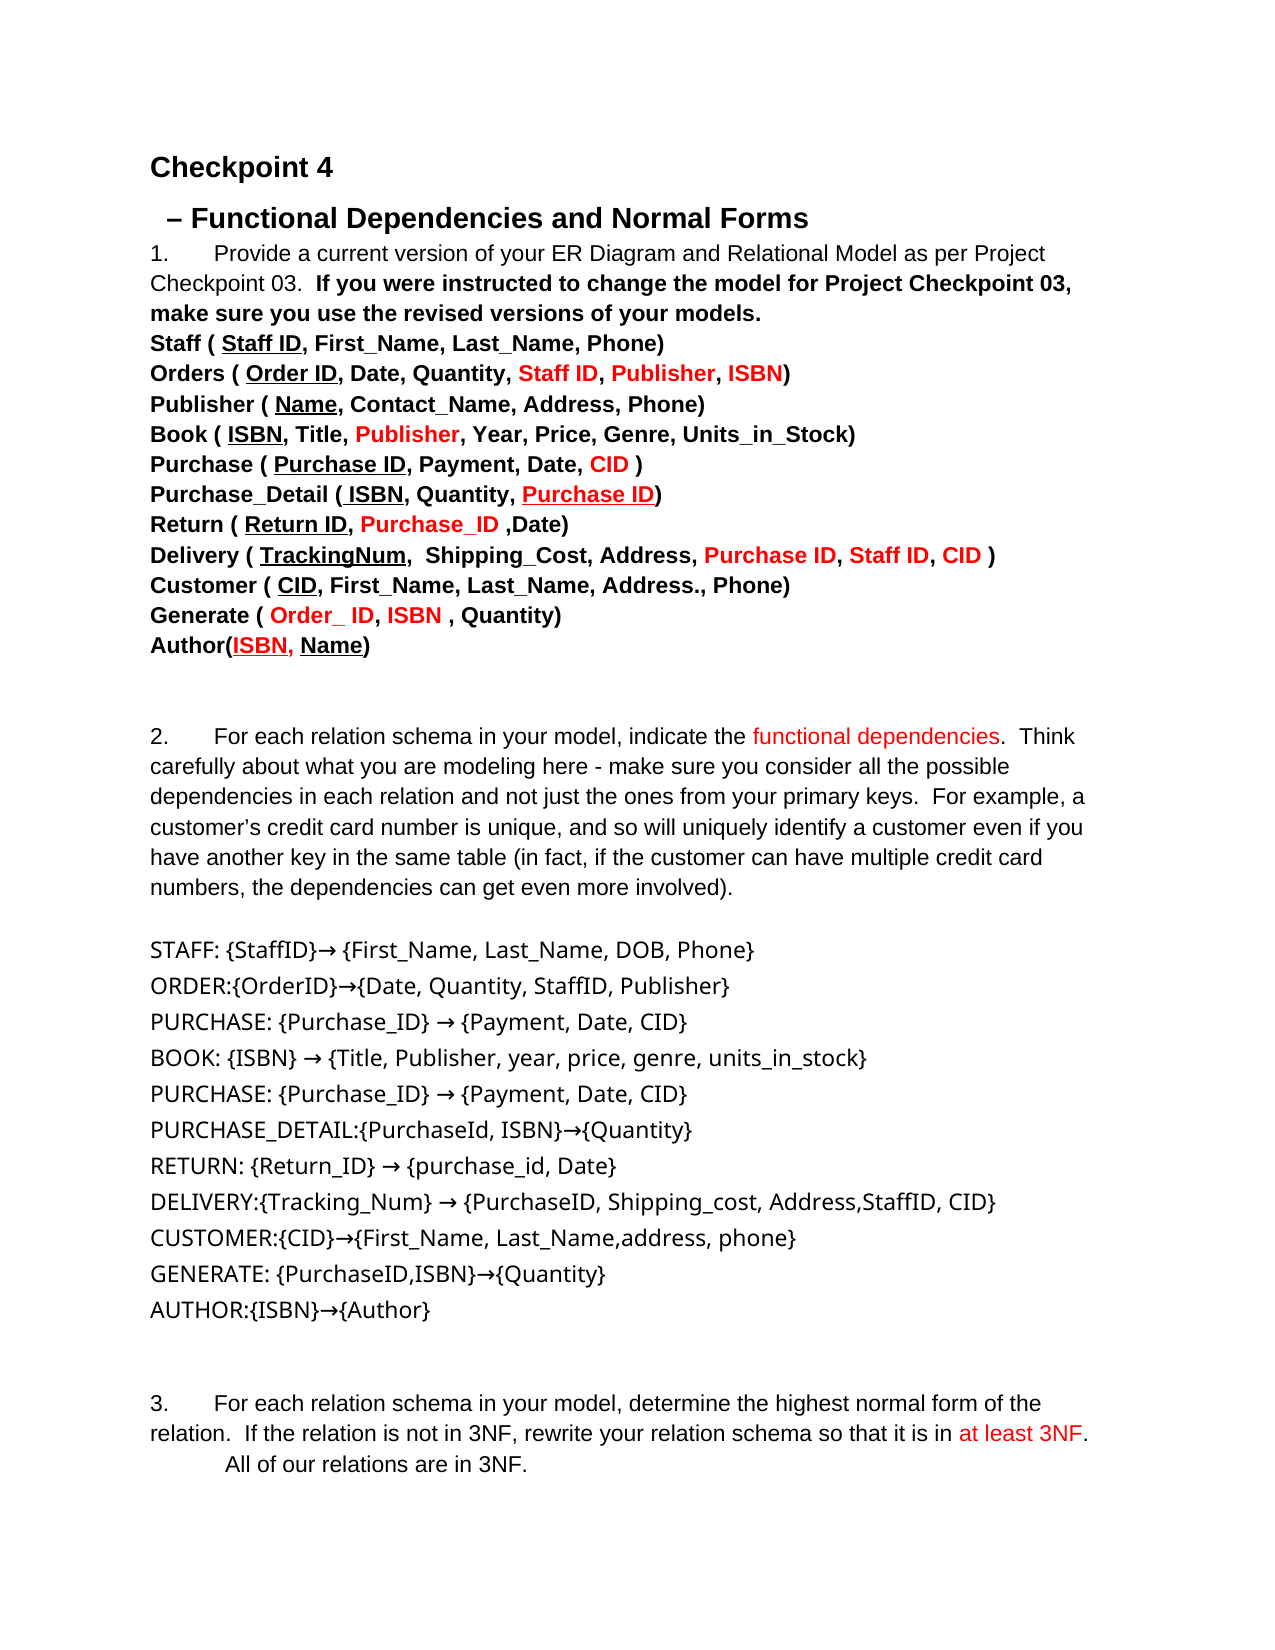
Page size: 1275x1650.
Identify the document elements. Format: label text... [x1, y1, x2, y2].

text Return ( Return ID, Purchase_ID ,Date) [150, 511, 1125, 538]
subtitle Checkpoint 4 [150, 150, 1125, 183]
text Orders ( Order ID, Date, Quantity, Staff ID, Publisher, ISBN) [150, 360, 1125, 387]
text Purchase ( Purchase ID, Payment, Date, CID ) [150, 451, 1125, 477]
text BOOK: {ISBN} → {Title, Publisher, year, price, genre, units_in_stock} [150, 1042, 1125, 1073]
text DELIVERY:{Tracking_Num} → {PurchaseID, Shipping_cost, Address,StaffID, CID} [150, 1186, 1125, 1217]
text 2. For each relation schema in your model, indicate the functional dependencies. Think carefully about what you are modeling here - make sure you consider all the possible dependencies in each relation and not just the ones from your primary keys. For example, a customer’s credit card number is unique, and so will uniquely identify a customer even if you have another key in the same table (in fact, if the customer can have multiple credit card numbers, the dependencies can get even more involved). [150, 723, 1125, 900]
text 1. Provide a current version of your ER Diagram and Relational Model as per Project Checkpoint 03. If you were instructed to change the model for Project Checkpoint 03, make sure you use the revised versions of your models. [150, 239, 1125, 326]
text Purchase_Detail ( ISBN, Quantity, Purchase ID) [150, 481, 1125, 508]
text AUTHOR:{ISBN}→{Author} [150, 1294, 1125, 1325]
text Delivery ( TrackingNum, Shipping_Cost, Address, Purchase ID, Staff ID, CID ) [150, 542, 1125, 568]
text ORDER:{OrderID}→{Date, Quantity, StaffID, Publisher} [150, 970, 1125, 1002]
text PURCHASE: {Purchase_ID} → {Payment, Date, CID} [150, 1078, 1125, 1109]
text CUSTOMER:{CID}→{First_Name, Last_Name,address, phone} [150, 1222, 1125, 1253]
text PURCHASE_DETAIL:{PurchaseId, ISBN}→{Quantity} [150, 1114, 1125, 1145]
text Author(ISBN, Name) [150, 632, 1125, 659]
text Book ( ISBN, Title, Publisher, Year, Price, Genre, Units_in_Stock) [150, 421, 1125, 447]
text Generate ( Order_ ID, ISBN , Quantity) [150, 602, 1125, 628]
text 3. For each relation schema in your model, determine the highest normal form of the relation. If the relation is not in 3NF, rewrite your relation schema so that it is in at least 3NF. [150, 1390, 1125, 1447]
text Staff ( Staff ID, First_Name, Last_Name, Phone) [150, 330, 1125, 357]
text – Functional Dependencies and Normal Forms [150, 201, 1125, 234]
text Customer ( CID, First_Name, Last_Name, Address., Phone) [150, 572, 1125, 598]
text RETURN: {Return_ID} → {purchase_id, Date} [150, 1150, 1125, 1181]
text All of our relations are in 3NF. [150, 1451, 1125, 1477]
text Publisher ( Name, Contact_Name, Address, Phone) [150, 391, 1125, 417]
text PURCHASE: {Purchase_ID} → {Payment, Date, CID} [150, 1006, 1125, 1037]
text STAFF: {StaffID}→ {First_Name, Last_Name, DOB, Phone} [150, 934, 1125, 966]
text GENERATE: {PurchaseID,ISBN}→{Quantity} [150, 1258, 1125, 1289]
